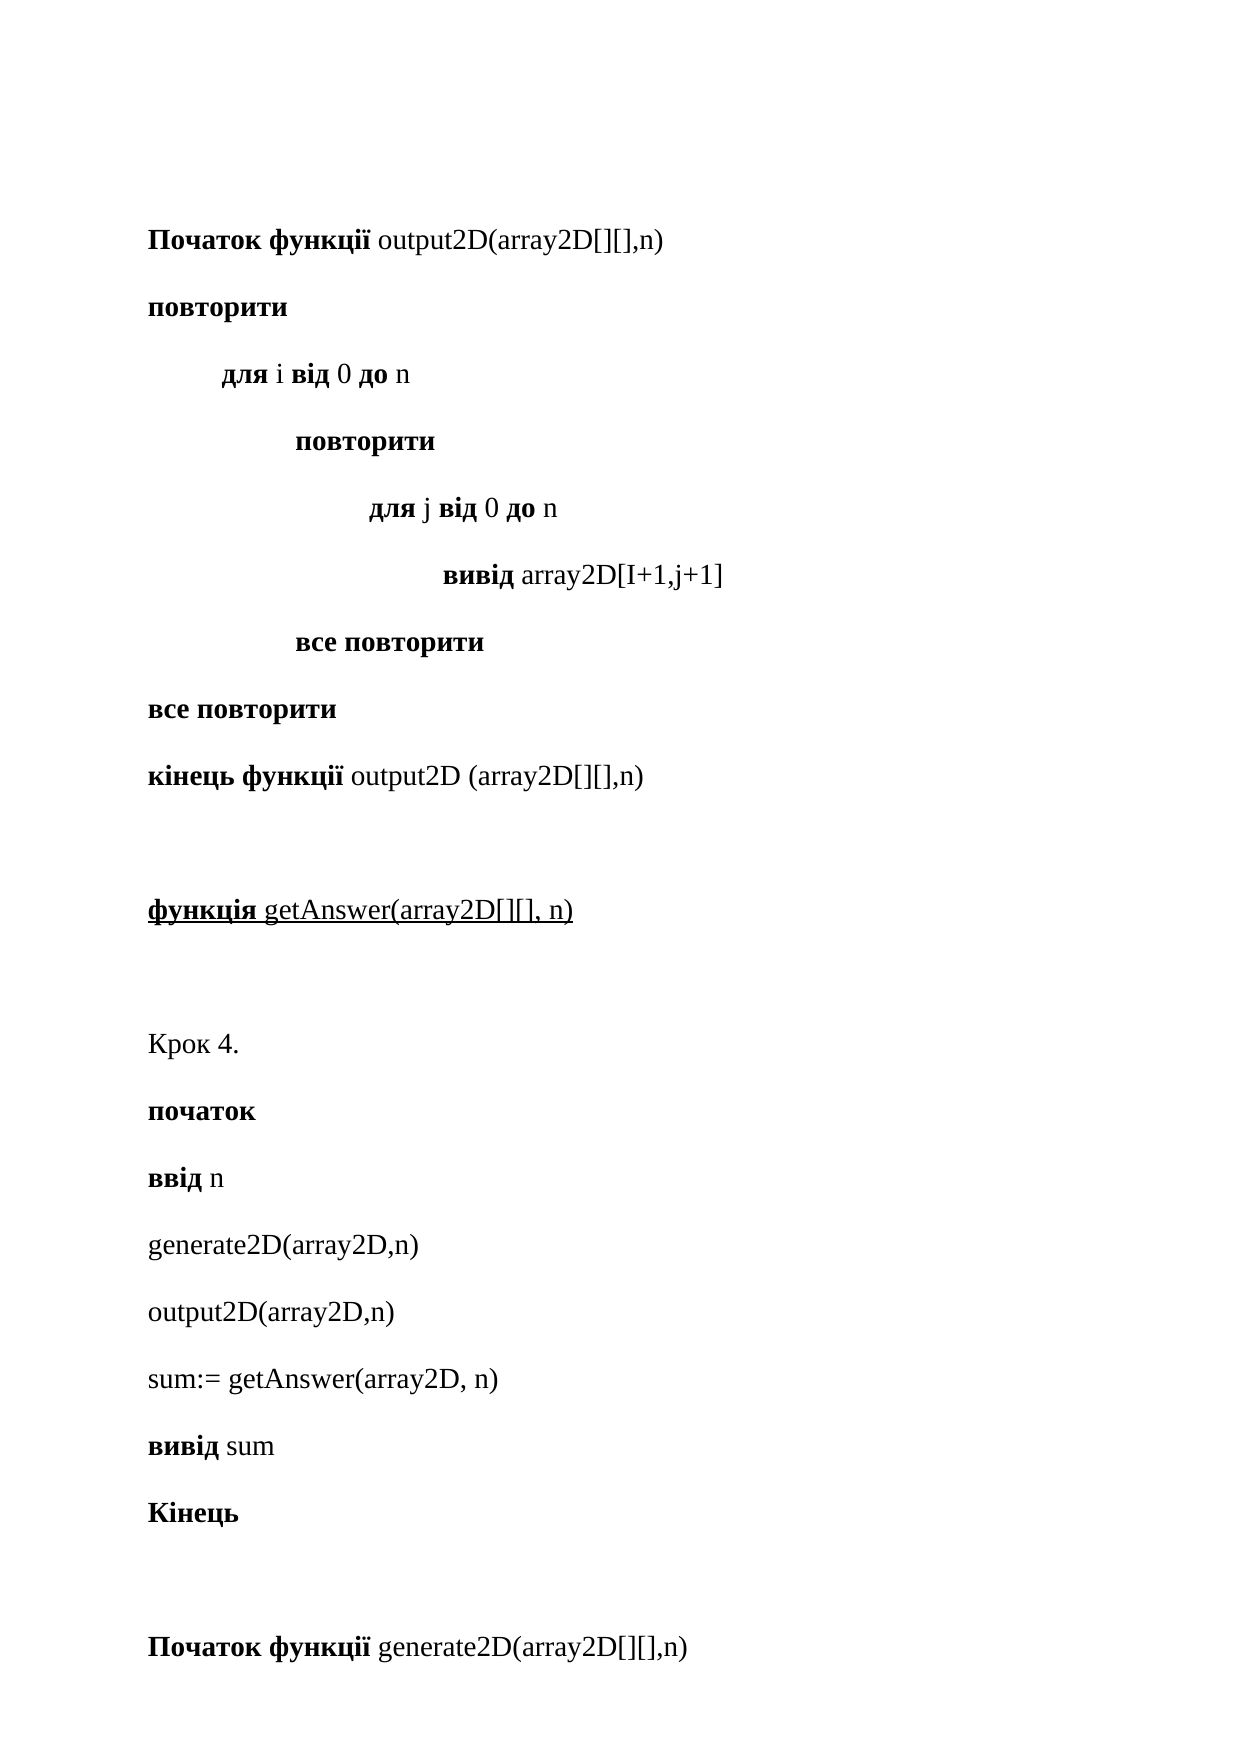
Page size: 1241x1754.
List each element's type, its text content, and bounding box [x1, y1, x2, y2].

text вивід sum [148, 1428, 1152, 1462]
text Початок функції output2D(array2D[][],n) [148, 222, 1152, 256]
text функція getAnswer(array2D[][], n) [148, 892, 1152, 926]
text все повторити [148, 691, 1152, 725]
text ввід n [148, 1160, 1152, 1194]
text початок [148, 1093, 1152, 1127]
text Крок 4. [148, 1026, 1152, 1060]
text для і від 0 до n [148, 356, 1152, 390]
text output2D(array2D,n) [148, 1294, 1152, 1328]
text вивід array2D[I+1,j+1] [295, 557, 1152, 591]
text sum:= getAnswer(array2D, n) [148, 1361, 1152, 1395]
text Початок функції generate2D(array2D[][],n) [148, 1629, 1152, 1663]
text generate2D(array2D,n) [148, 1227, 1152, 1261]
text кінець функції output2D (array2D[][],n) [148, 758, 1152, 792]
text повторити [148, 289, 1152, 323]
text для j від 0 до n [295, 490, 1152, 524]
text повторити [148, 423, 1152, 457]
text все повторити [148, 624, 1152, 658]
text Кінець [148, 1495, 1152, 1529]
